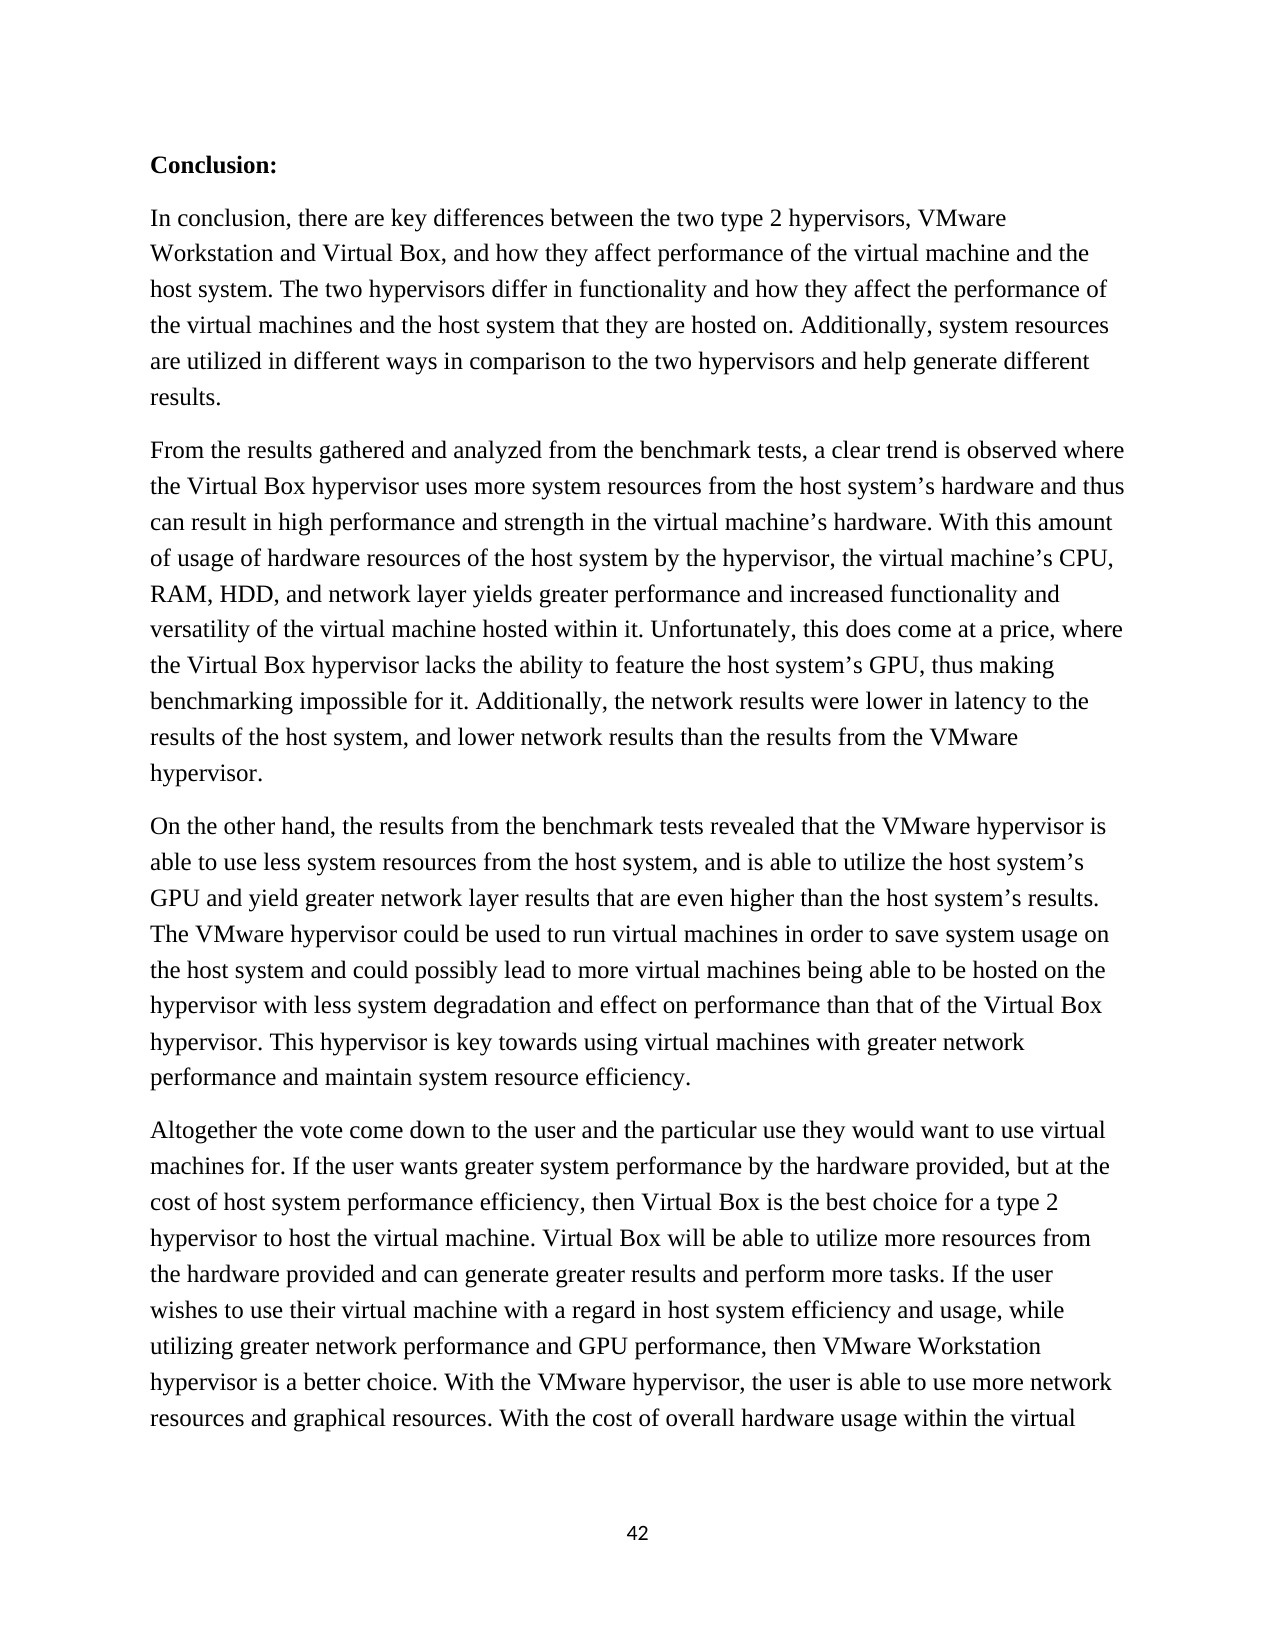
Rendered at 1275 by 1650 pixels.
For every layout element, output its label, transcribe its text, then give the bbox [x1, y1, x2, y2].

text On the other hand, the results from the benchmark tests revealed that the VMware hypervisor is able to use less system resources from the host system, and is able to utilize the host system’s GPU and yield greater network layer results that are even higher than the host system’s results. The VMware hypervisor could be used to run virtual machines in order to save system usage on the host system and could possibly lead to more virtual machines being able to be hosted on the hypervisor with less system degradation and effect on performance than that of the Virtual Box hypervisor. This hypervisor is key towards using virtual machines with greater network performance and maintain system resource efficiency. [150, 811, 1125, 1091]
text From the results gathered and analyzed from the benchmark tests, a clear trend is observed where the Virtual Box hypervisor uses more system resources from the host system’s hardware and thus can result in high performance and strength in the virtual machine’s hardware. With this amount of usage of hardware resources of the host system by the hypervisor, the virtual machine’s CPU, RAM, HDD, and network layer yields greater performance and increased functionality and versatility of the virtual machine hosted within it. Unfortunately, this does come at a price, where the Virtual Box hypervisor lacks the ability to feature the host system’s GPU, thus making benchmarking impossible for it. Additionally, the network results were lower in latency to the results of the host system, and lower network results than the results from the VMware hypervisor. [150, 435, 1125, 787]
text In conclusion, there are key differences between the two type 2 hypervisors, VMware Workstation and Virtual Box, and how they affect performance of the virtual machine and the host system. The two hypervisors differ in functionality and how they affect the performance of the virtual machines and the host system that they are hosted on. Additionally, system resources are utilized in different ways in comparison to the two hypervisors and help generate different results. [150, 203, 1125, 411]
text Conclusion: [150, 150, 1125, 179]
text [150, 1115, 1125, 1431]
